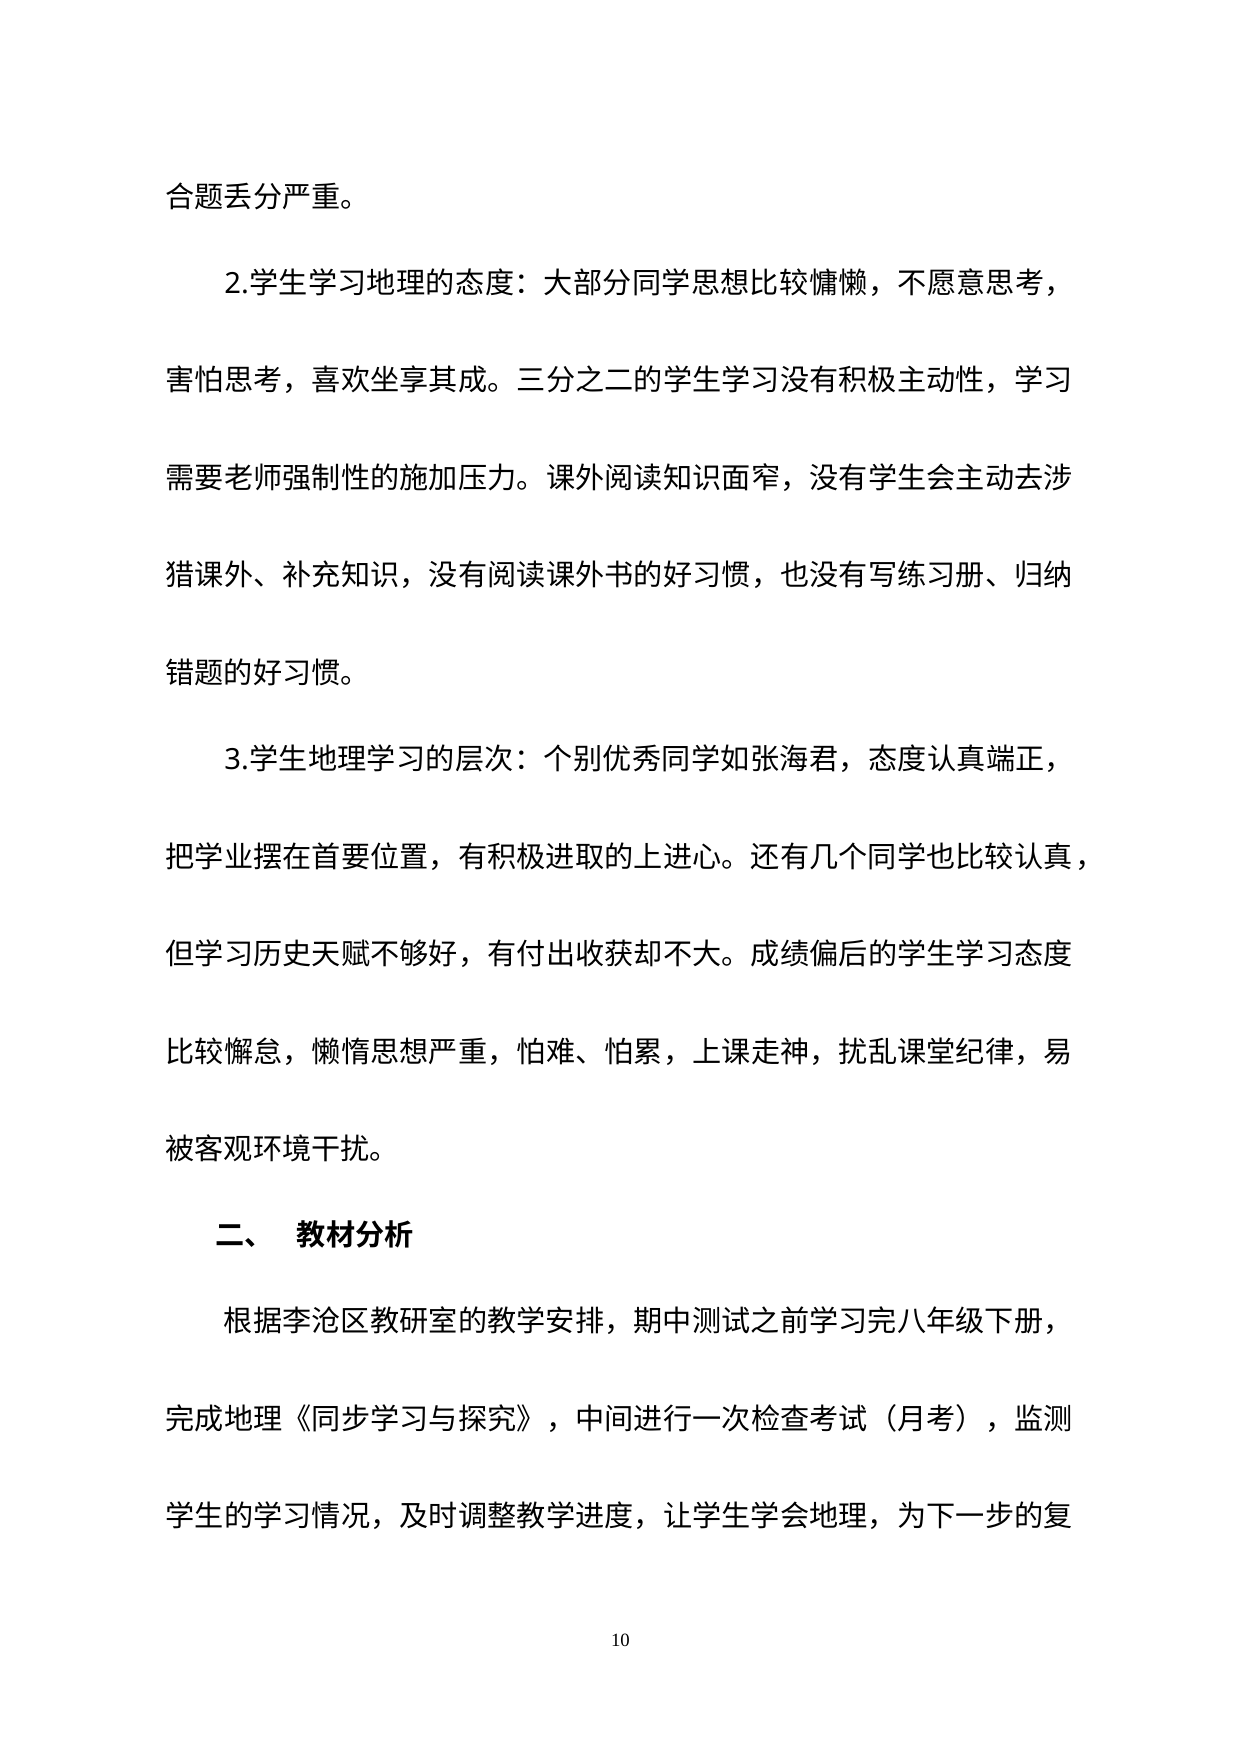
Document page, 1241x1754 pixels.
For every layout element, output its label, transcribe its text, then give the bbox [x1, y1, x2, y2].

text 3.学生地理学习的层次：个别优秀同学如张海君，态度认真端正，把学业摆在首要位置，有积极进取的上进心。还有几个同学也比较认真，但学习历史天赋不够好，有付出收获却不大。成绩偏后的学生学习态度比较懈怠，懒惰思想严重，怕难、怕累，上课走神，扰乱课堂纪律，易被客观环境干扰。 [165, 724, 1075, 1179]
text 2.学生学习地理的态度：大部分同学思想比较慵懒，不愿意思考，害怕思考，喜欢坐享其成。三分之二的学生学习没有积极主动性，学习需要老师强制性的施加压力。课外阅读知识面窄，没有学生会主动去涉猎课外、补充知识，没有阅读课外书的好习惯，也没有写练习册、归纳错题的好习惯。 [165, 248, 1075, 703]
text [165, 1287, 1075, 1547]
list 教材分析 [215, 1200, 1075, 1265]
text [165, 162, 1075, 227]
